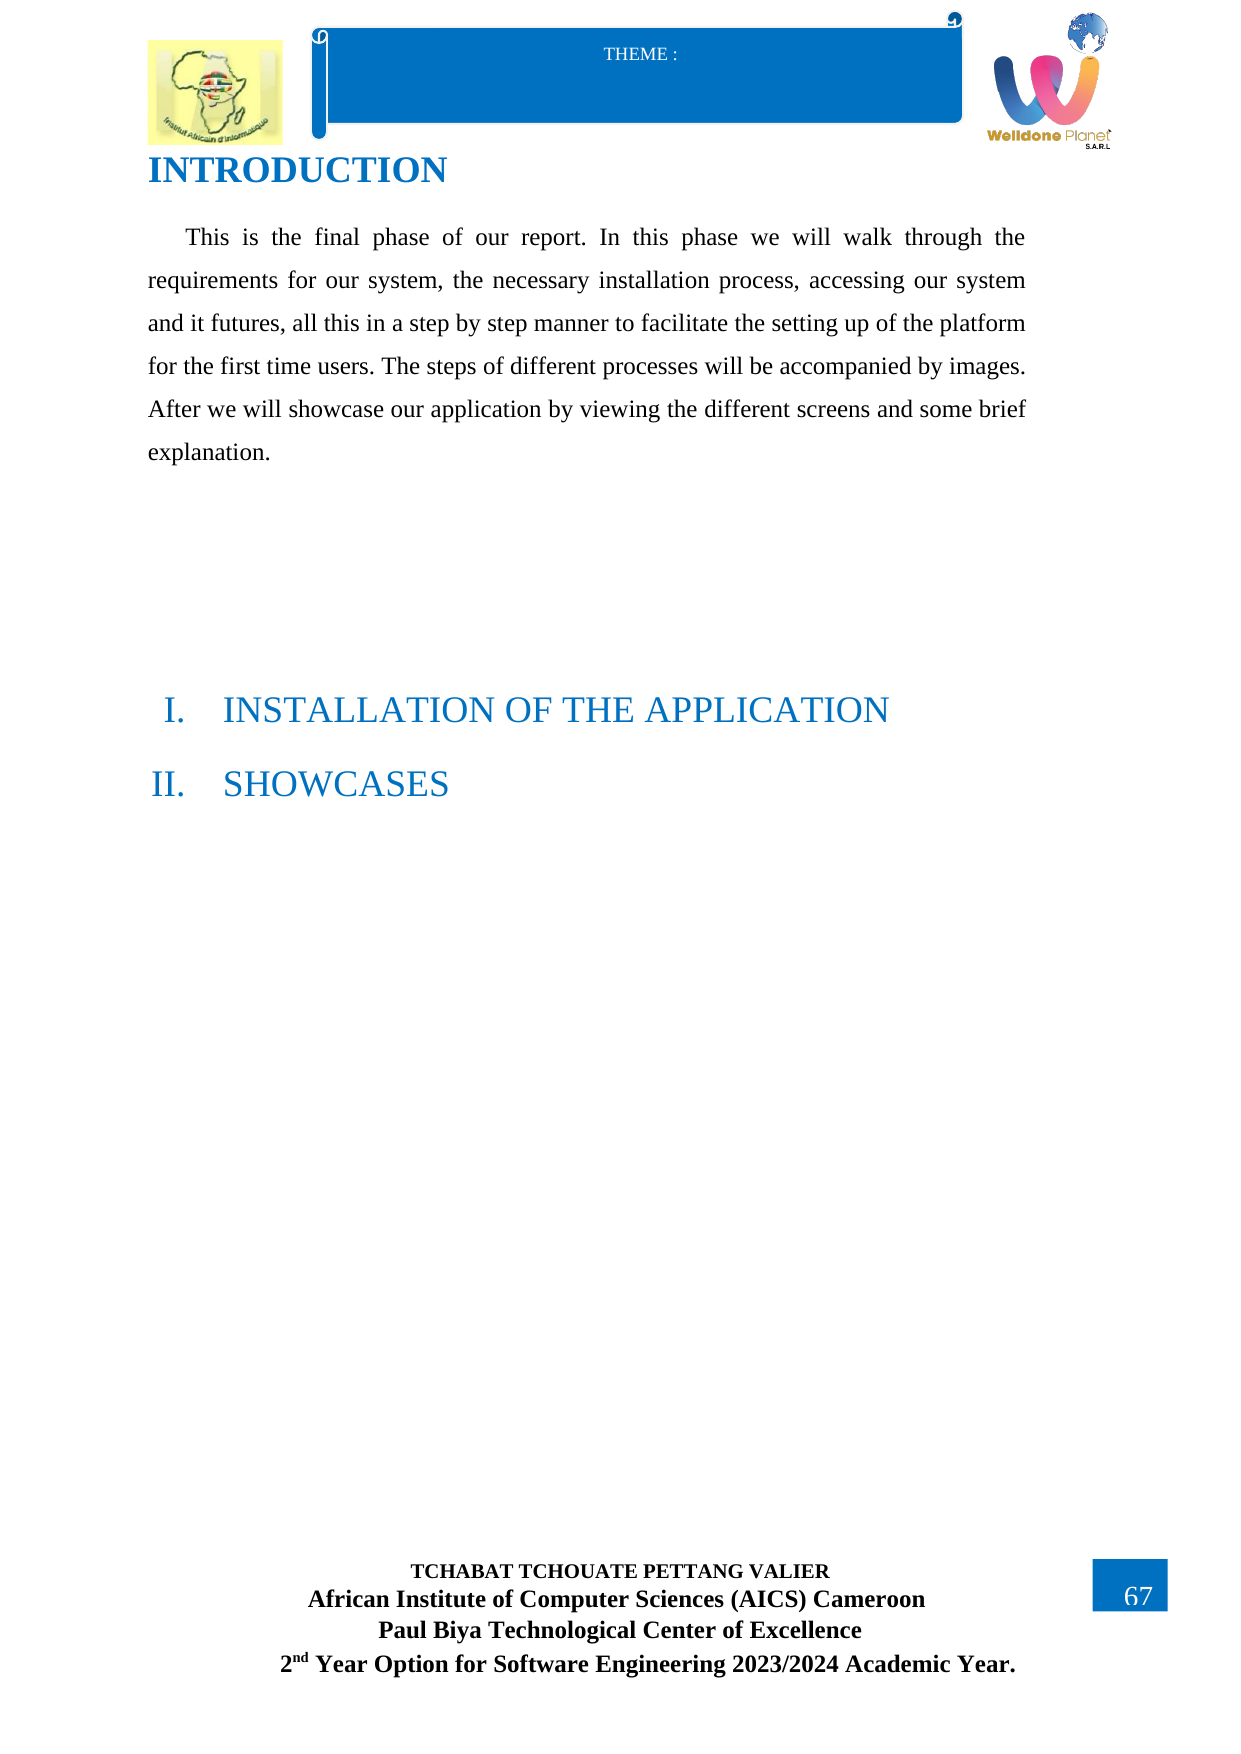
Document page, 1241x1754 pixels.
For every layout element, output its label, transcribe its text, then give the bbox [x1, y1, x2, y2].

text This is the final phase of our report. In this phase we will walk through the requirements for our system, the necessary installation process, accessing our system and it futures, all this in a step by step manner to facilitate the setting up of the platform for the first time users. The steps of different processes will be accompanied by images. After we will showcase our application by viewing the different screens and some brief explanation. [148, 222, 1027, 466]
subtitle SHOWCASES [185, 762, 1093, 805]
picture [982, 10, 1118, 154]
subtitle INSTALLATION OF THE APPLICATION [185, 688, 1093, 731]
picture [147, 40, 283, 145]
subtitle INTRODUCTION [148, 148, 1093, 191]
